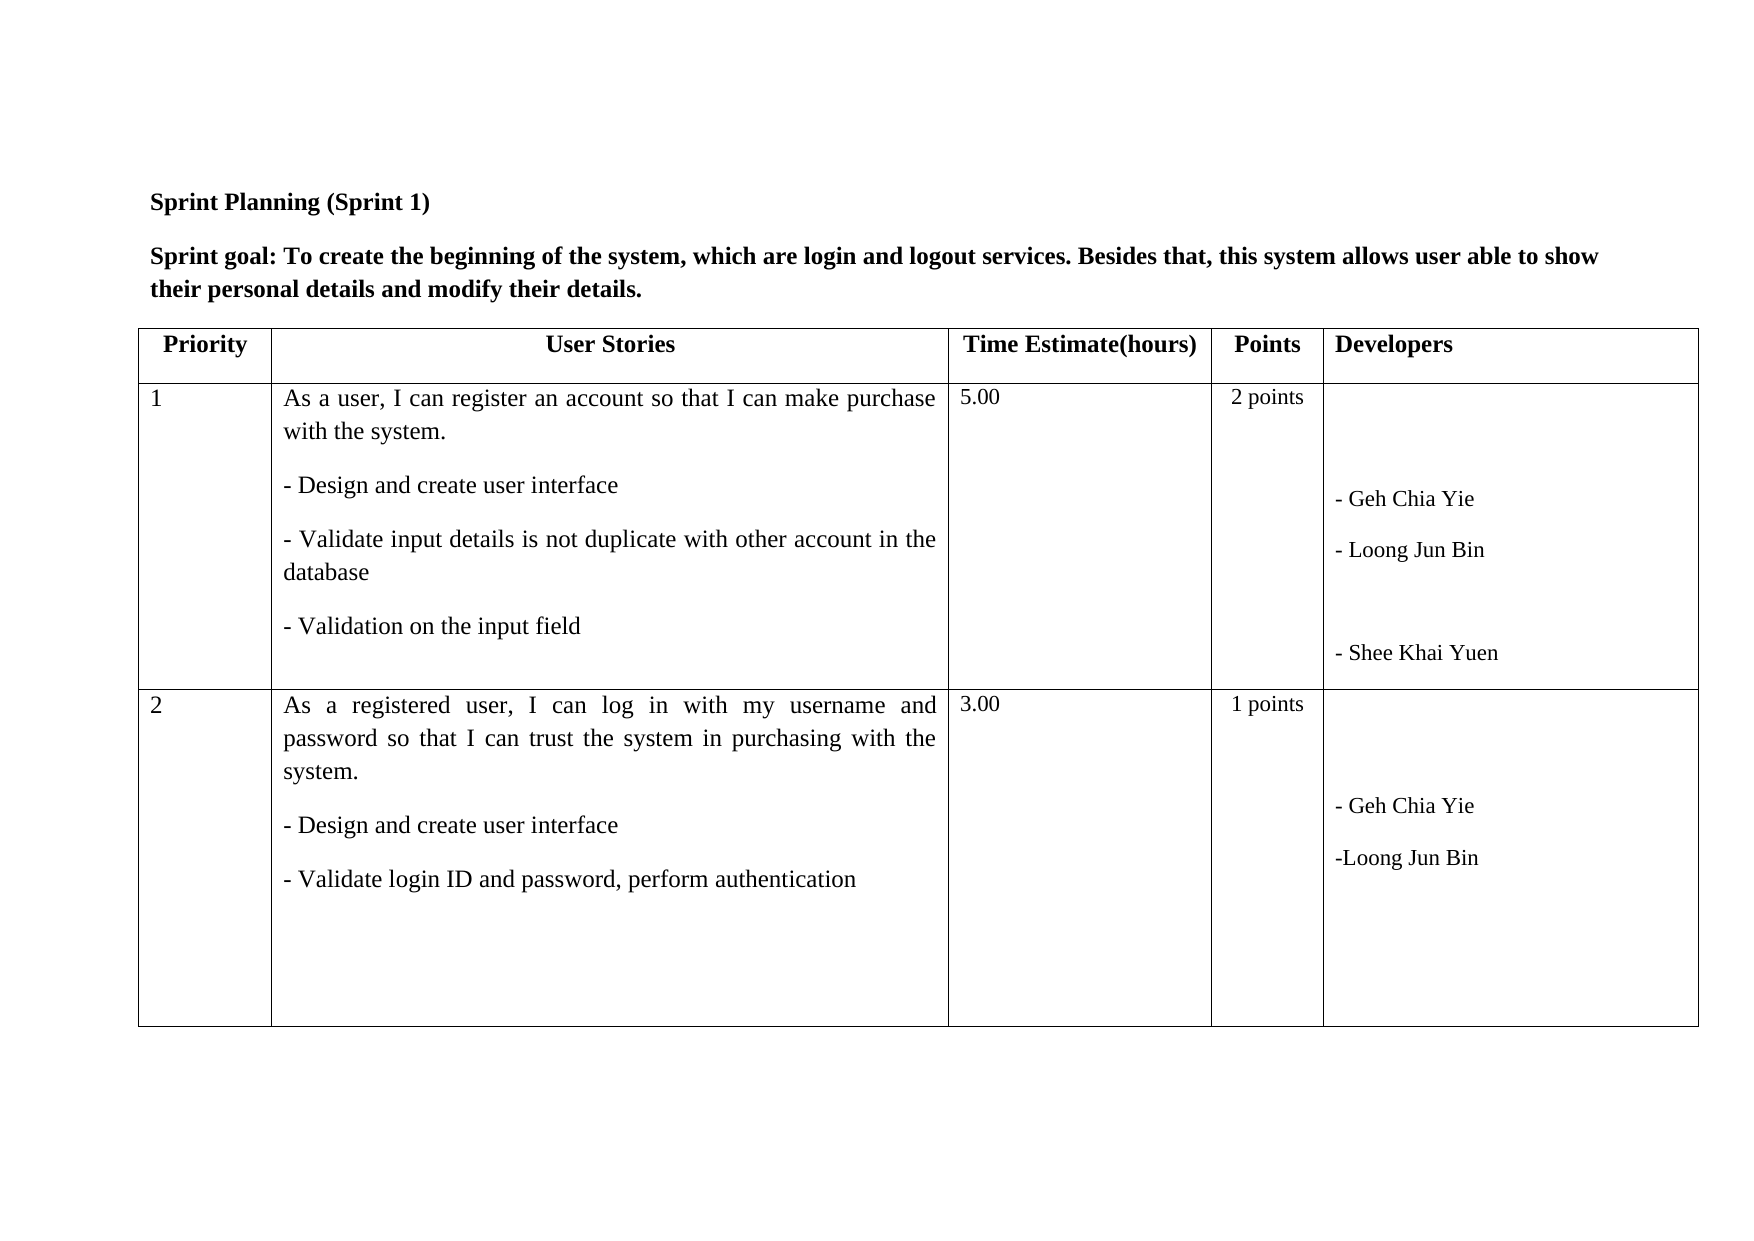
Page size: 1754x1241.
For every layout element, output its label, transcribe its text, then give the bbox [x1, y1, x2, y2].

table_cell As a registered user, I can log in with my username and password so that I can trust the system in purchasing with the system. - Design and create user interface - Validate login ID and password, perform authentication [272, 690, 948, 1026]
table_cell - Geh Chia Yie -Loong Jun Bin [1324, 690, 1698, 1026]
table_cell 2 points [1212, 384, 1323, 689]
table_cell 5.00 [949, 384, 1211, 689]
text Sprint Planning (Sprint 1) [150, 187, 1604, 216]
table_header User Stories [272, 329, 948, 382]
table_header Priority [139, 329, 271, 382]
table_header Developers [1324, 329, 1698, 382]
table_cell 2 [139, 690, 271, 1026]
table_cell 1 points [1212, 690, 1323, 1026]
table_header Points [1212, 329, 1323, 382]
table_cell As a user, I can register an account so that I can make purchase with the system. - Design and create user interface - Validate input details is not duplicate with other account in the database - Validation on the input field [272, 384, 948, 689]
table_header Time Estimate(hours) [949, 329, 1211, 382]
table_cell 3.00 [949, 690, 1211, 1026]
text Sprint goal: To create the beginning of the system, which are login and logout services. Besides that, this system allows user able to show their personal details and modify their details. [150, 241, 1604, 303]
table_cell 1 [139, 384, 271, 689]
table_cell - Geh Chia Yie - Loong Jun Bin - Shee Khai Yuen [1324, 384, 1698, 689]
